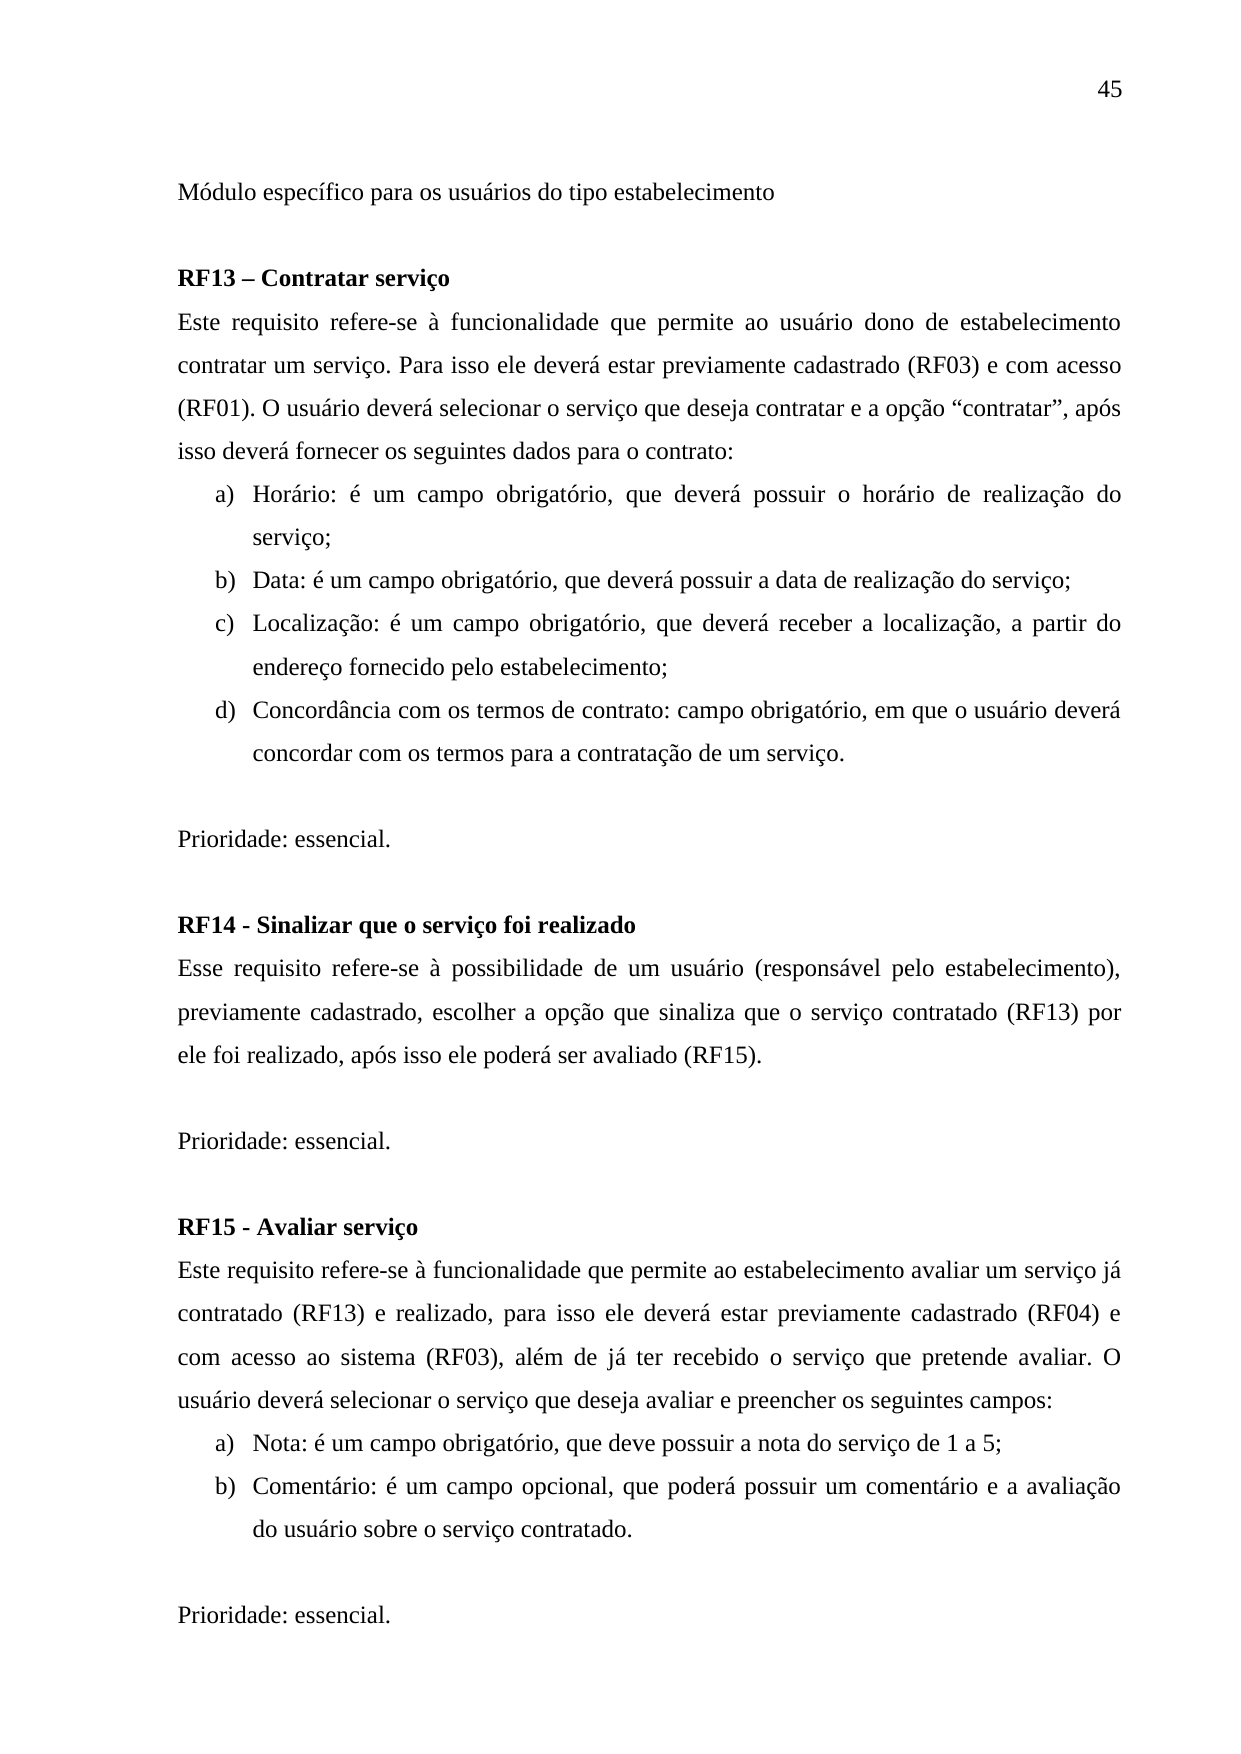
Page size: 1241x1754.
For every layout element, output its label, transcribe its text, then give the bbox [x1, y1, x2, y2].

text Prioridade: essencial. [177, 824, 1122, 853]
list Concordância com os termos de contrato: campo obrigatório, em que o usuário deverá concordar com os termos para a contratação de um serviço. [215, 695, 1122, 767]
text Prioridade: essencial. [177, 1126, 1122, 1155]
text Módulo específico para os usuários do tipo estabelecimento [177, 177, 1122, 206]
text Prioridade: essencial. [177, 1600, 1122, 1629]
list Horário: é um campo obrigatório, que deverá possuir o horário de realização do serviço; [215, 479, 1122, 551]
text Esse requisito refere-se à possibilidade de um usuário (responsável pelo estabelecimento), previamente cadastrado, escolher a opção que sinaliza que o serviço contratado (RF13) por ele foi realizado, após isso ele poderá ser avaliado (RF15). [177, 953, 1122, 1068]
text Este requisito refere-se à funcionalidade que permite ao estabelecimento avaliar um serviço já contratado (RF13) e realizado, para isso ele deverá estar previamente cadastrado (RF04) e com acesso ao sistema (RF03), além de já ter recebido o serviço que pretende avaliar. O usuário deverá selecionar o serviço que deseja avaliar e preencher os seguintes campos: [177, 1255, 1122, 1413]
text RF13 – Contratar serviço [177, 263, 1122, 292]
text RF15 - Avaliar serviço [177, 1212, 1122, 1241]
list Comentário: é um campo opcional, que poderá possuir um comentário e a avaliação do usuário sobre o serviço contratado. [215, 1471, 1122, 1543]
list Localização: é um campo obrigatório, que deverá receber a localização, a partir do endereço fornecido pelo estabelecimento; [215, 608, 1122, 680]
list Data: é um campo obrigatório, que deverá possuir a data de realização do serviço; [215, 565, 1122, 594]
text Este requisito refere-se à funcionalidade que permite ao usuário dono de estabelecimento contratar um serviço. Para isso ele deverá estar previamente cadastrado (RF03) e com acesso (RF01). O usuário deverá selecionar o serviço que deseja contratar e a opção “contratar”, após isso deverá fornecer os seguintes dados para o contrato: [177, 307, 1122, 465]
text RF14 - Sinalizar que o serviço foi realizado [177, 910, 1122, 939]
list Nota: é um campo obrigatório, que deve possuir a nota do serviço de 1 a 5; [215, 1428, 1122, 1457]
